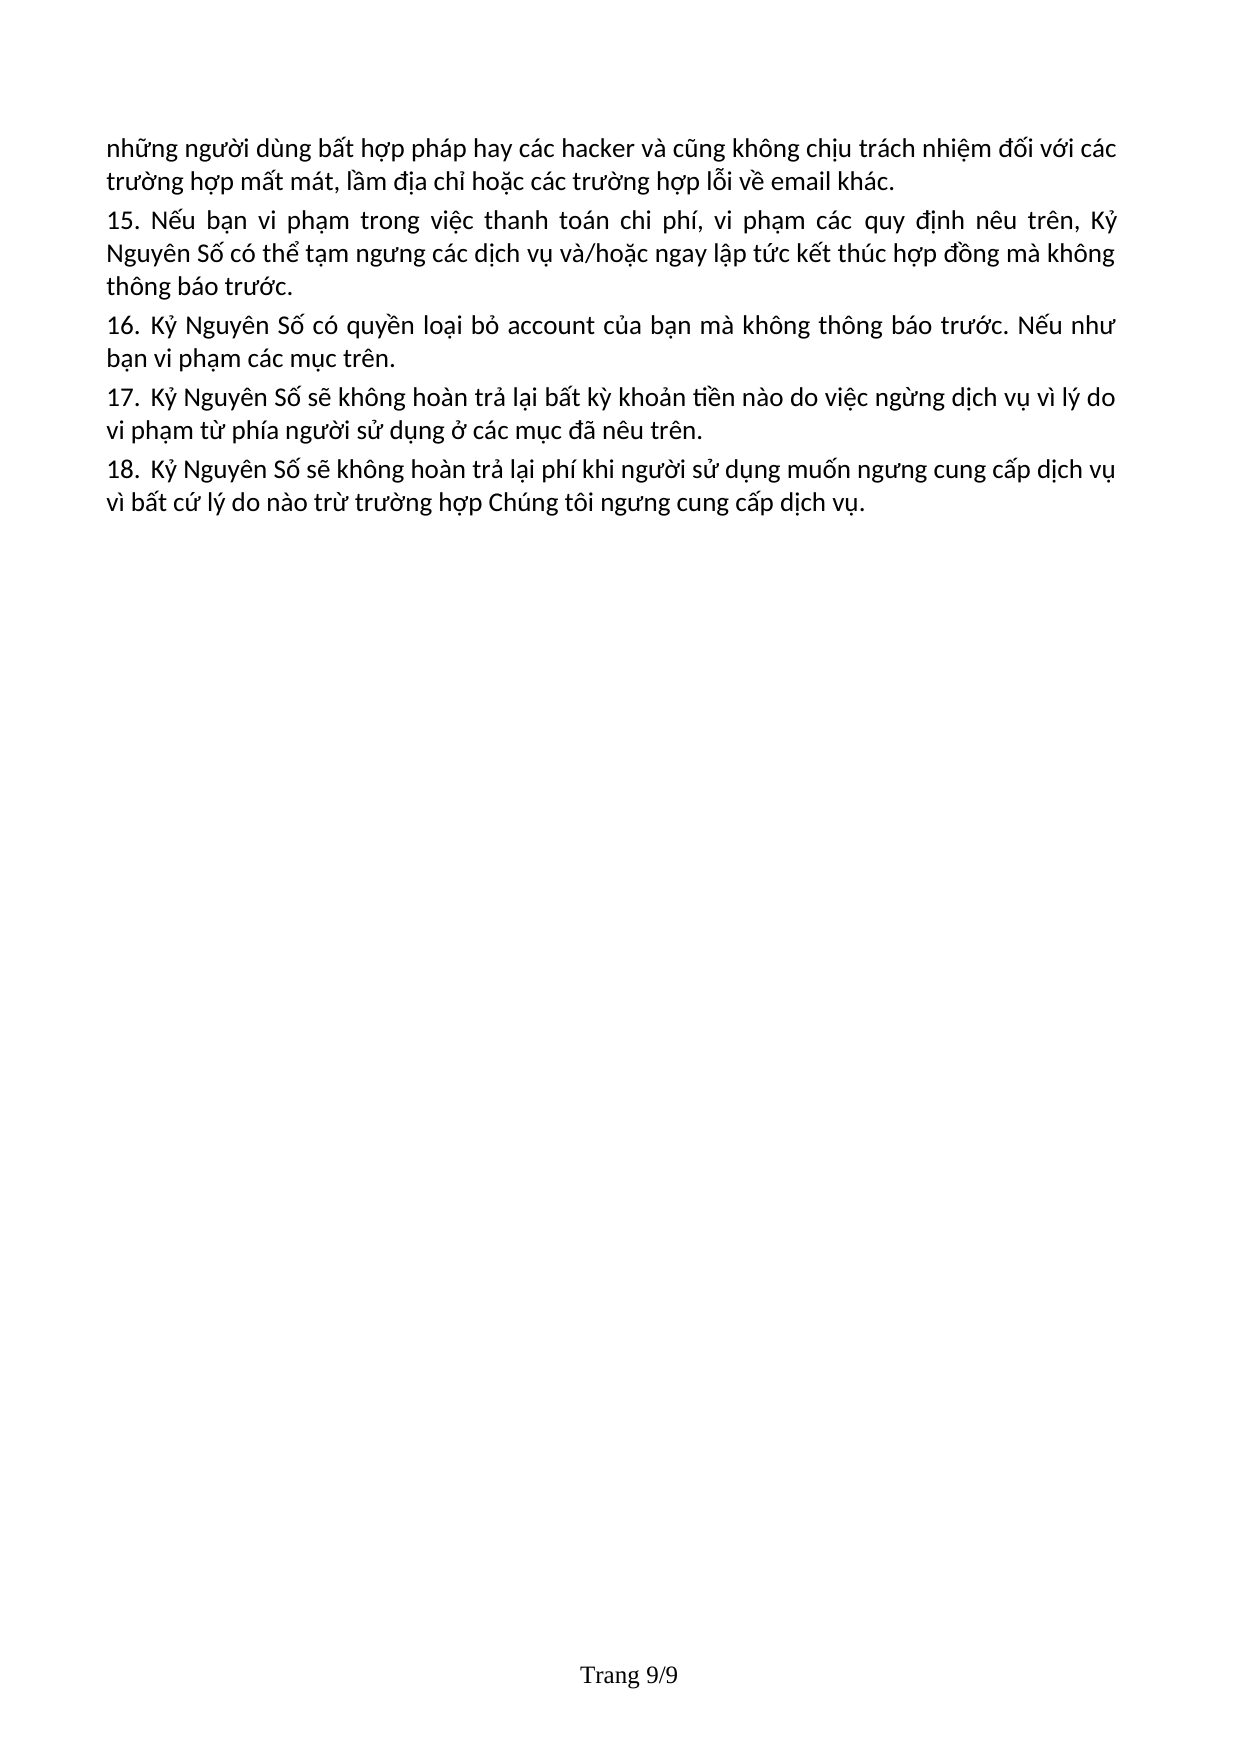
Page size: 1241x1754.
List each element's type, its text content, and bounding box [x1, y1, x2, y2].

list Kỷ Nguyên Số sẽ không hoàn trả lại phí khi người sử dụng muốn ngưng cung cấp dịch vụ vì bất cứ lý do nào trừ trường hợp Chúng tôi ngưng cung cấp dịch vụ. [106, 452, 1118, 518]
list Kỷ Nguyên Số có quyền loại bỏ account của bạn mà không thông báo trước. Nếu như bạn vi phạm các mục trên. [106, 308, 1118, 374]
list Kỷ Nguyên Số sẽ không hoàn trả lại bất kỳ khoản tiền nào do việc ngừng dịch vụ vì lý do vi phạm từ phía người sử dụng ở các mục đã nêu trên. [106, 380, 1118, 446]
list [106, 131, 1118, 197]
list Nếu bạn vi phạm trong việc thanh toán chi phí, vi phạm các quy định nêu trên, Kỷ Nguyên Số có thể tạm ngưng các dịch vụ và/hoặc ngay lập tức kết thúc hợp đồng mà không thông báo trước. [106, 203, 1118, 302]
